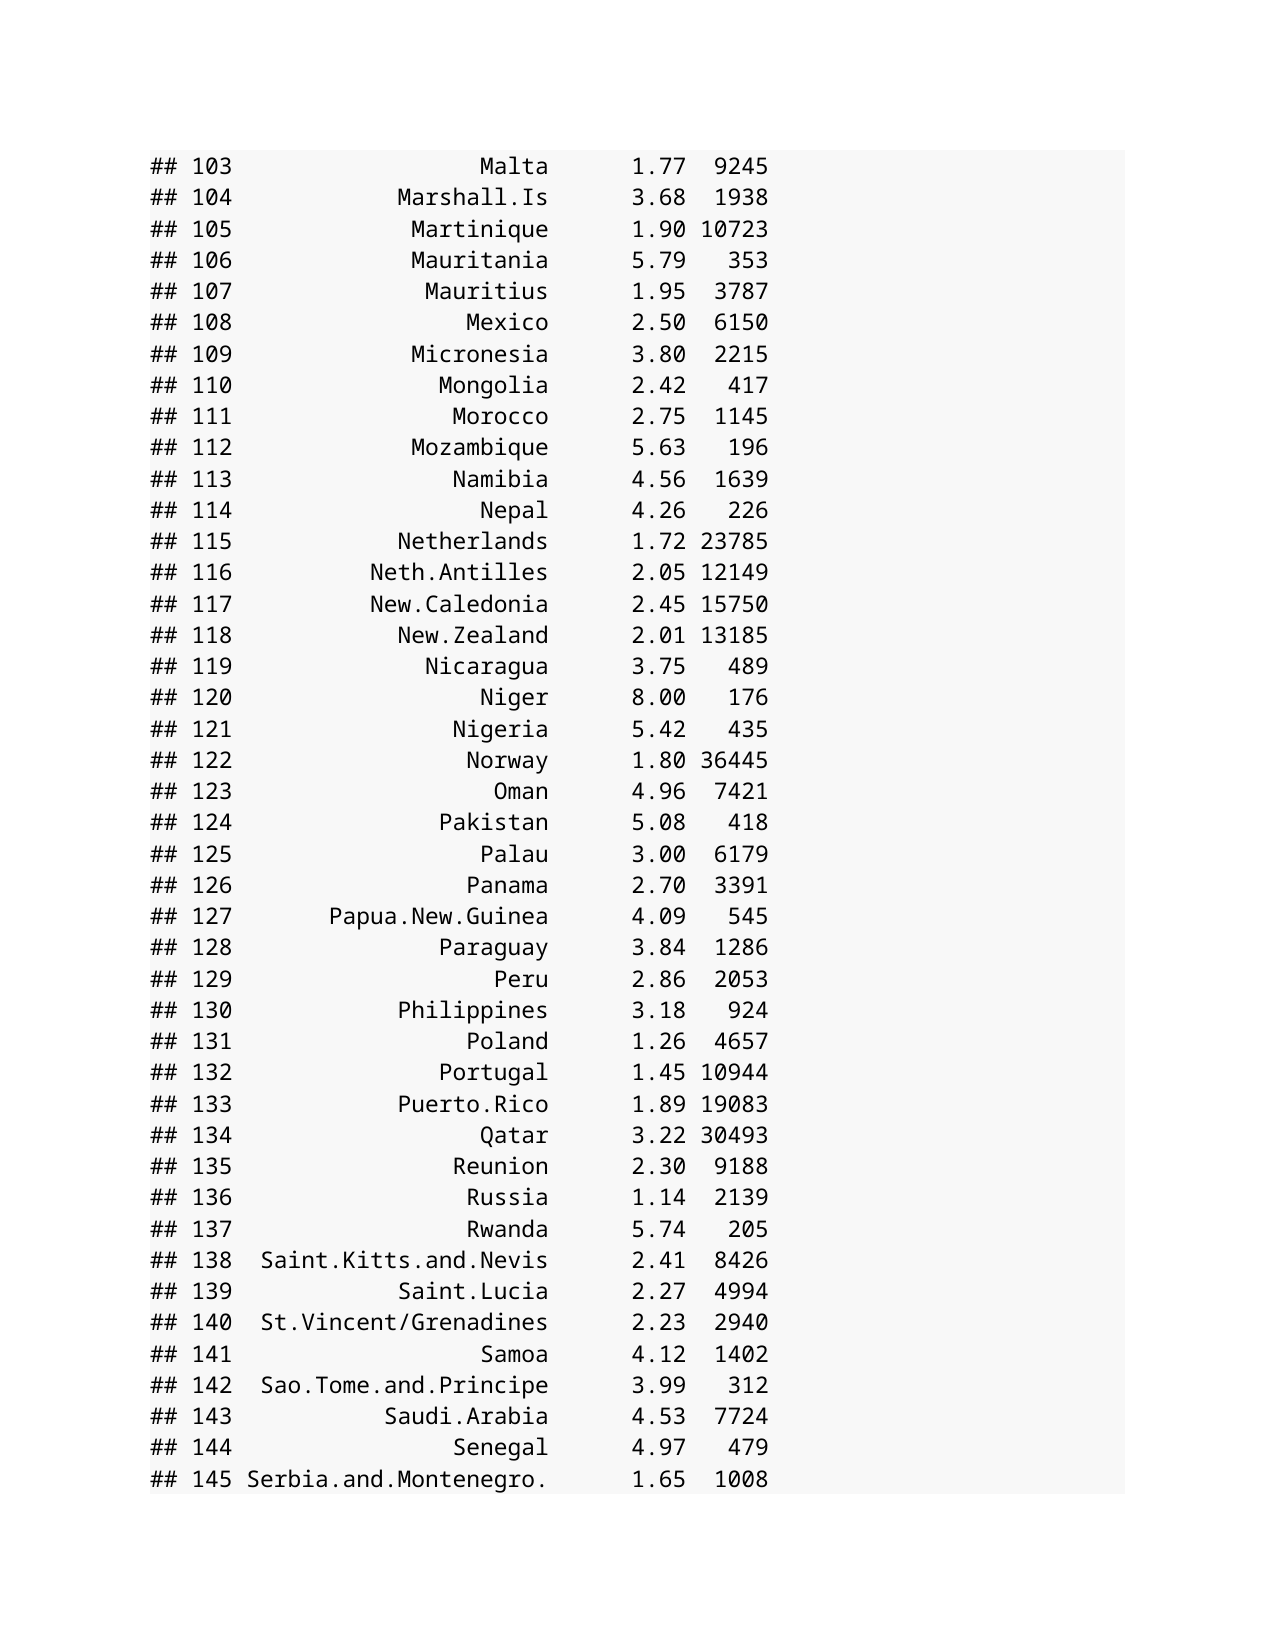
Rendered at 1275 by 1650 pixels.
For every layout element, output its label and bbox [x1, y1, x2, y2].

text [150, 150, 1125, 1494]
